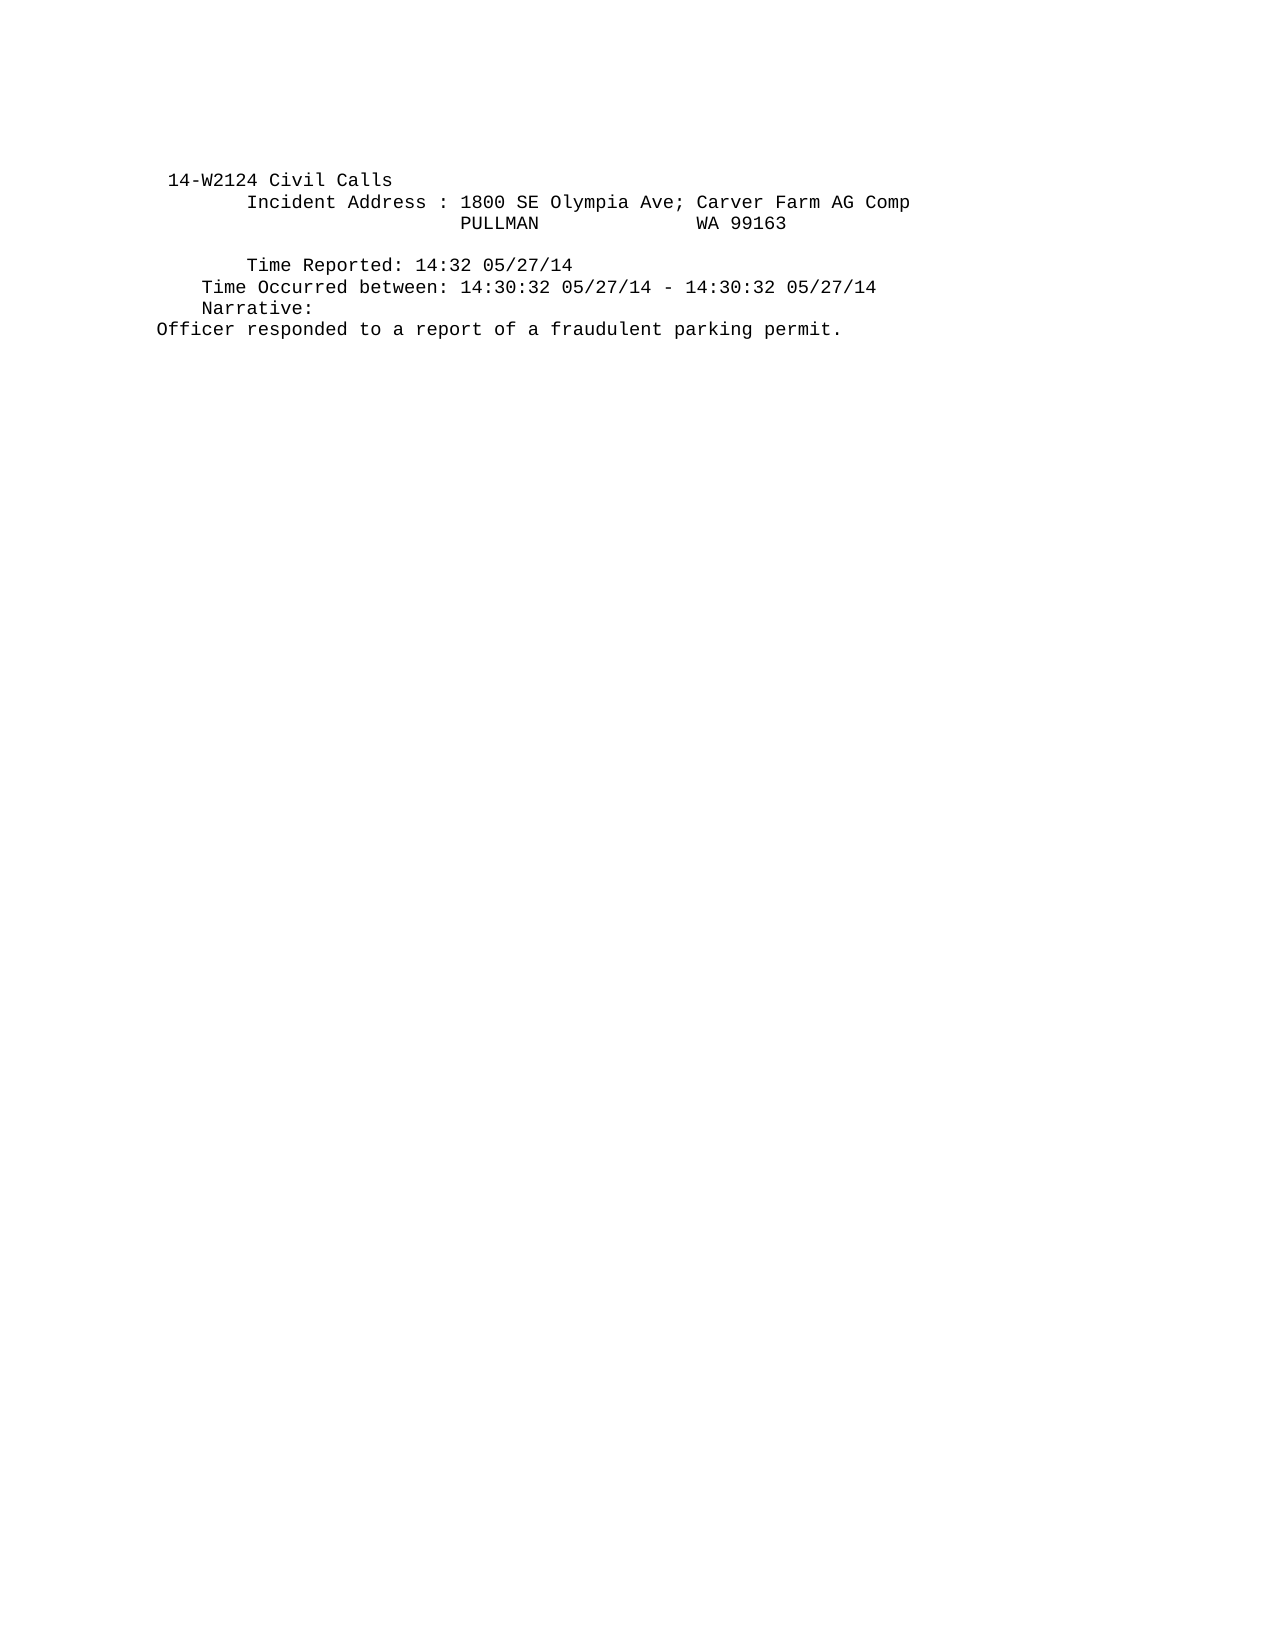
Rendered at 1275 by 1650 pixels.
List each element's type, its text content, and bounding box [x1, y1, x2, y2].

text Narrative: [156, 299, 1118, 320]
text 14-W2124 Civil Calls [156, 171, 1118, 192]
text Time Occurred between: 14:30:32 05/27/14 - 14:30:32 05/27/14 [156, 277, 1118, 299]
text Officer responded to a report of a fraudulent parking permit. [156, 320, 1118, 341]
text Time Reported: 14:32 05/27/14 [156, 256, 1118, 277]
text PULLMAN WA 99163 [156, 214, 1118, 235]
text Incident Address : 1800 SE Olympia Ave; Carver Farm AG Comp [156, 192, 1118, 214]
